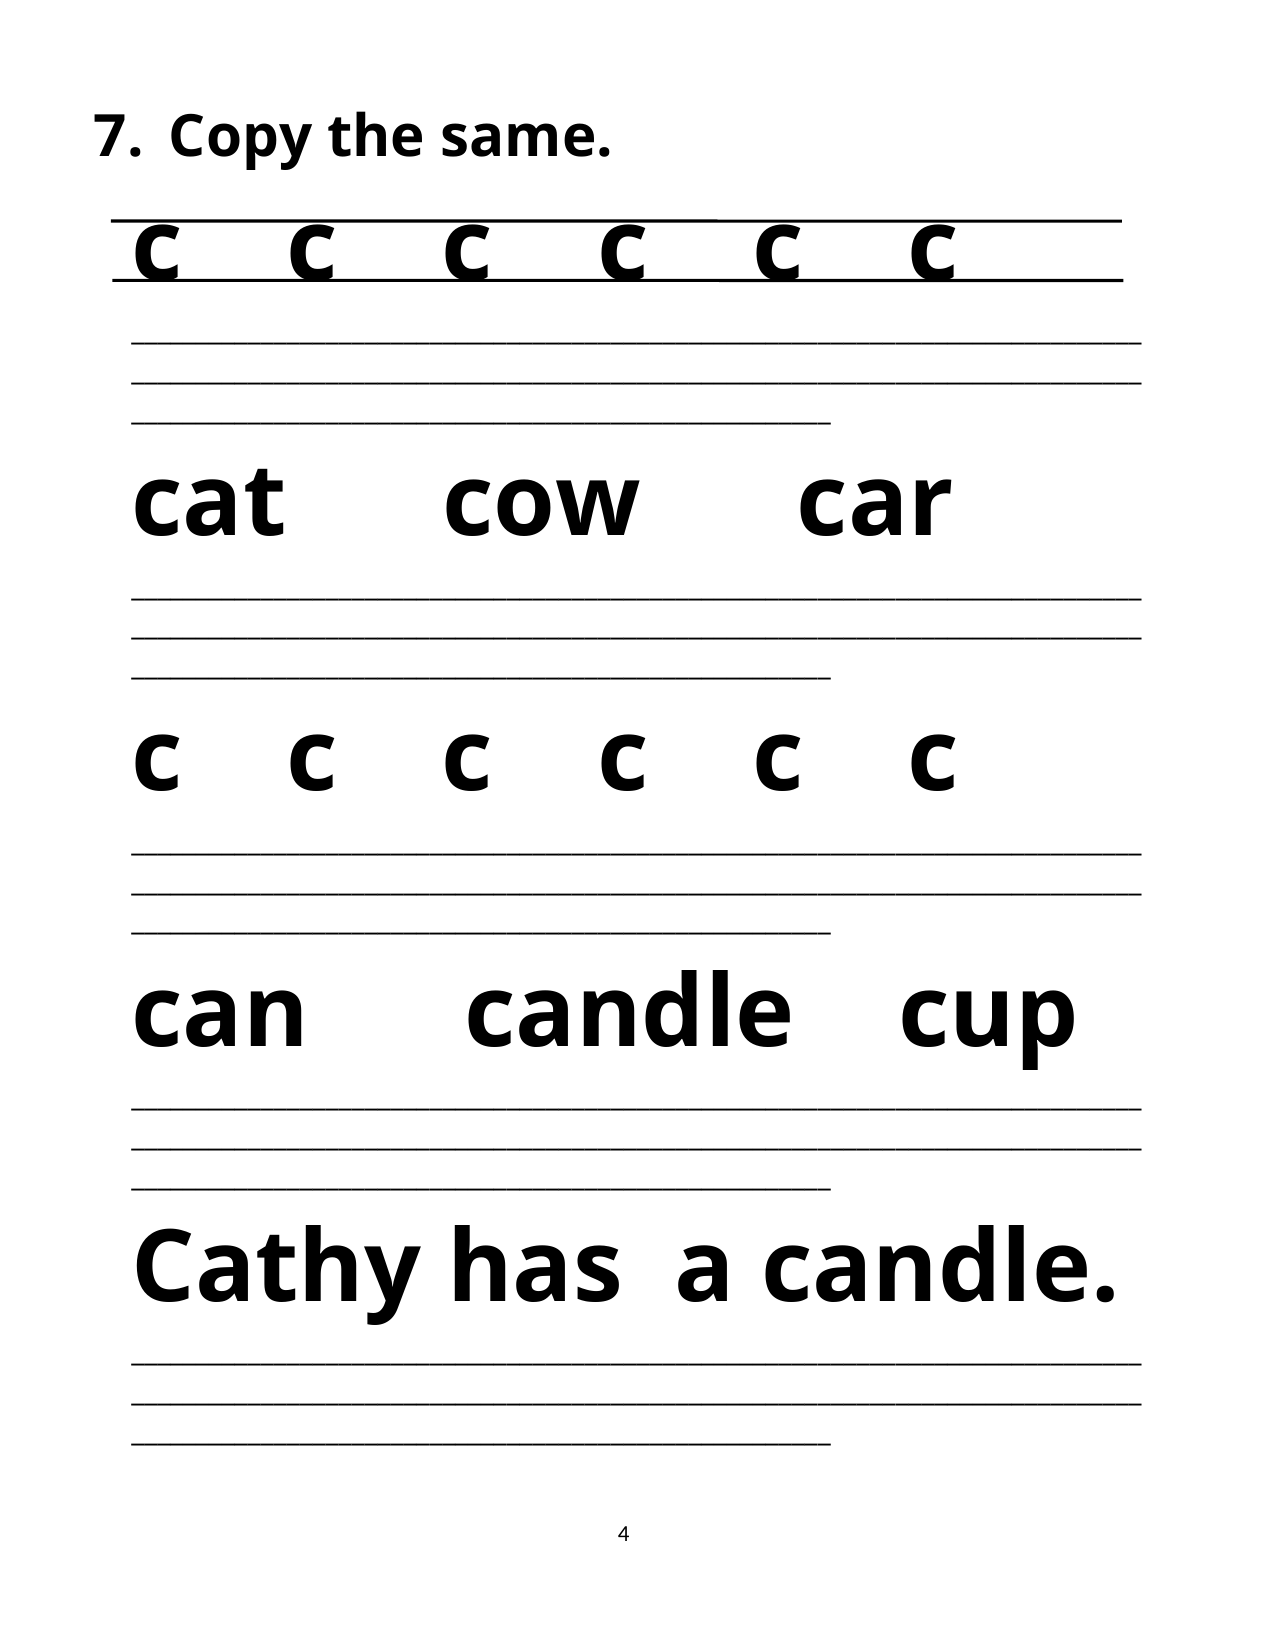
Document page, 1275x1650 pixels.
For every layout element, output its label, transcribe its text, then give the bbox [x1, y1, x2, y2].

list Copy the same. [94, 94, 1153, 173]
text c c c c c c [131, 684, 1153, 820]
text Cathy has a candle. [131, 1194, 1153, 1331]
text c c c c c c [131, 173, 1153, 309]
text cat cow car [131, 428, 1153, 565]
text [131, 1331, 1153, 1450]
text can candle cup [131, 939, 1153, 1075]
